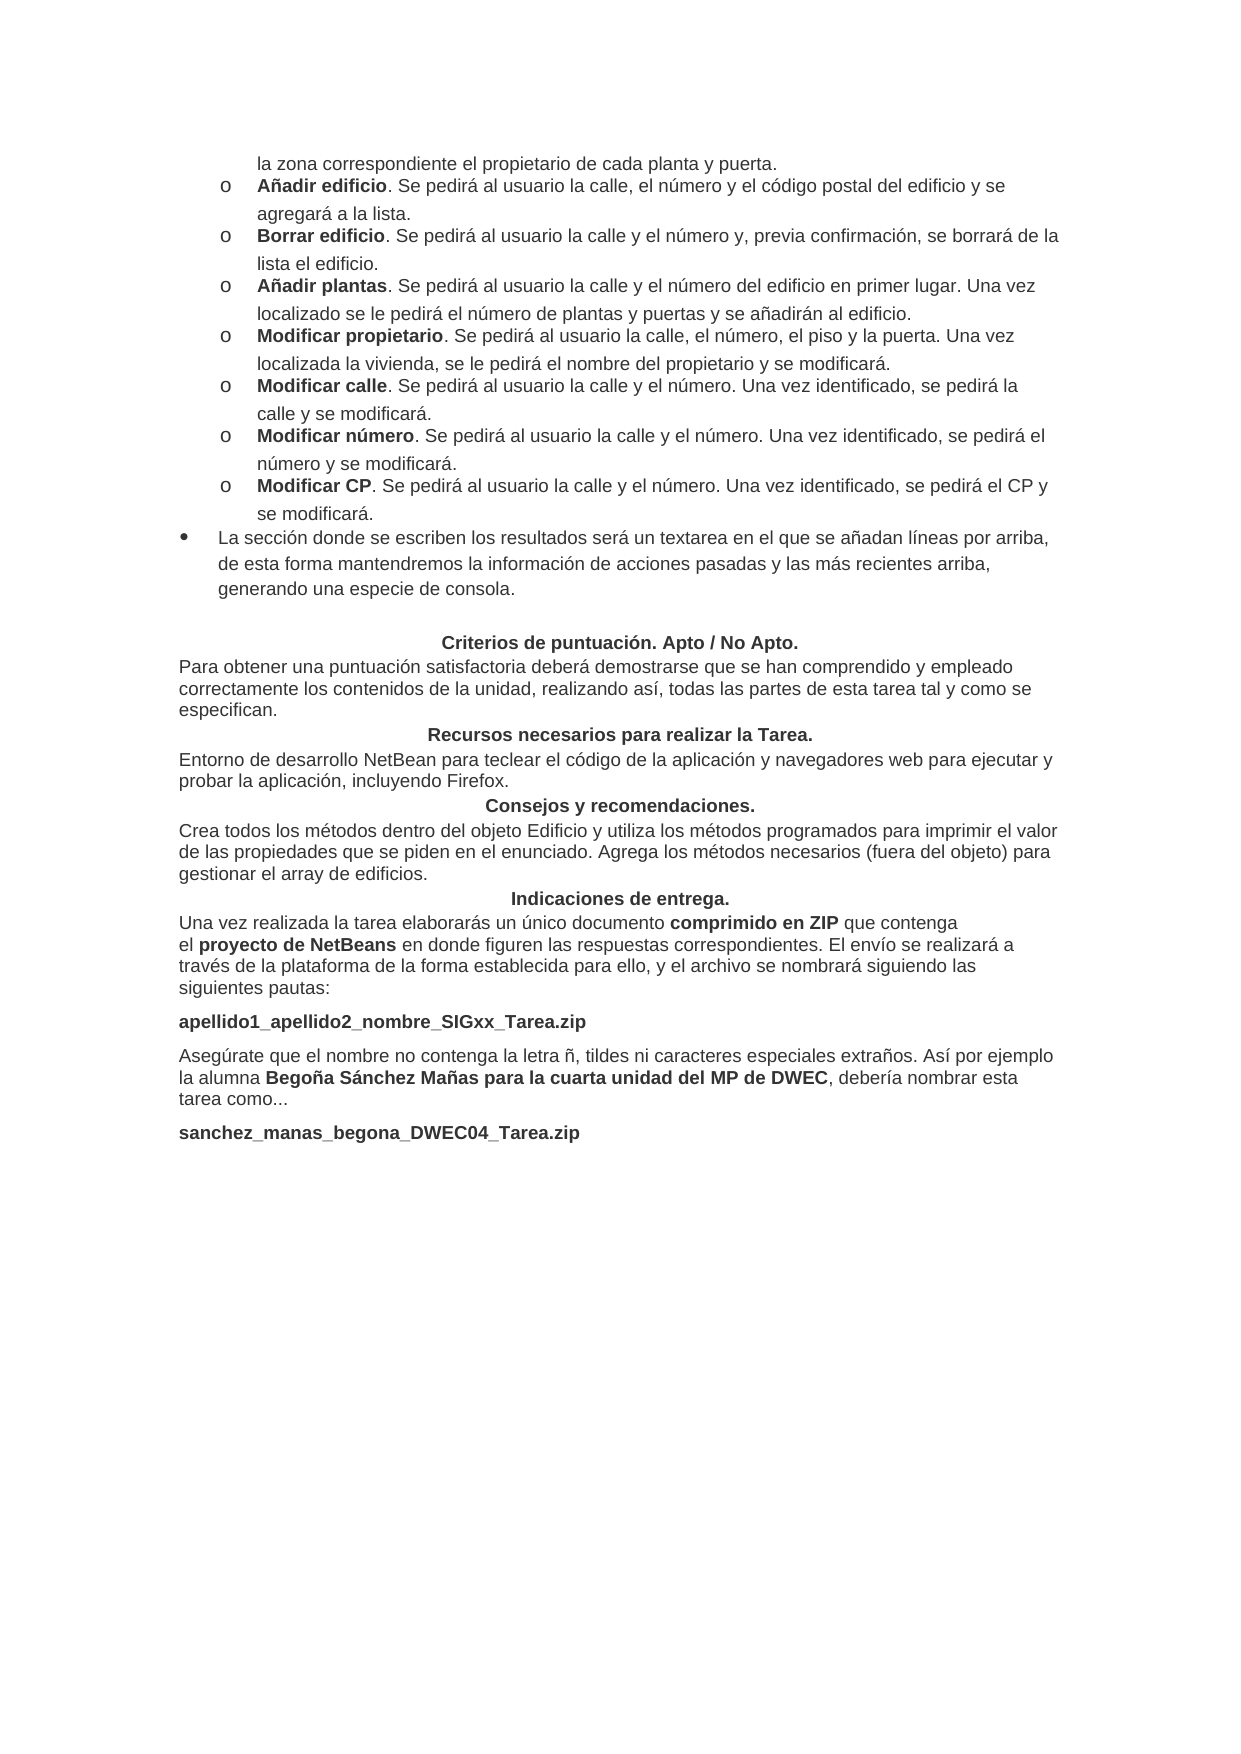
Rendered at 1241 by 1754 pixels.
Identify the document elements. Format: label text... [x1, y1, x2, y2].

table_cell Consejos y recomendaciones. [177, 793, 1063, 818]
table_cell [177, 148, 1063, 630]
table_cell Indicaciones de entrega. [177, 886, 1063, 911]
table_cell Entorno de desarrollo NetBean para teclear el código de la aplicación y navegadores web para ejecutar y probar la aplicación, incluyendo Firefox. [177, 747, 1063, 793]
table_cell Crea todos los métodos dentro del objeto Edificio y utiliza los métodos programados para imprimir el valor de las propiedades que se piden en el enunciado. Agrega los métodos necesarios (fuera del objeto) para gestionar el array de edificios. [177, 818, 1063, 886]
table_cell Recursos necesarios para realizar la Tarea. [177, 723, 1063, 747]
table_cell Criterios de puntuación. Apto / No Apto. [177, 630, 1063, 654]
table_cell Una vez realizada la tarea elaborarás un único documento comprimido en ZIP que contenga el proyecto de NetBeans en donde figuren las respuestas correspondientes. El envío se realizará a través de la plataforma de la forma establecida para ello, y el archivo se nombrará siguiendo las siguientes pautas: apellido1_apellido2_nombre_SIGxx_Tarea.zip Asegúrate que el nombre no contenga la letra ñ, tildes ni caracteres especiales extraños. Así por ejemplo la alumna Begoña Sánchez Mañas para la cuarta unidad del MP de DWEC, debería nombrar esta tarea como... sanchez_manas_begona_DWEC04_Tarea.zip [177, 911, 1063, 1158]
table_cell Para obtener una puntuación satisfactoria deberá demostrarse que se han comprendido y empleado correctamente los contenidos de la unidad, realizando así, todas las partes de esta tarea tal y como se especifican. [177, 655, 1063, 722]
